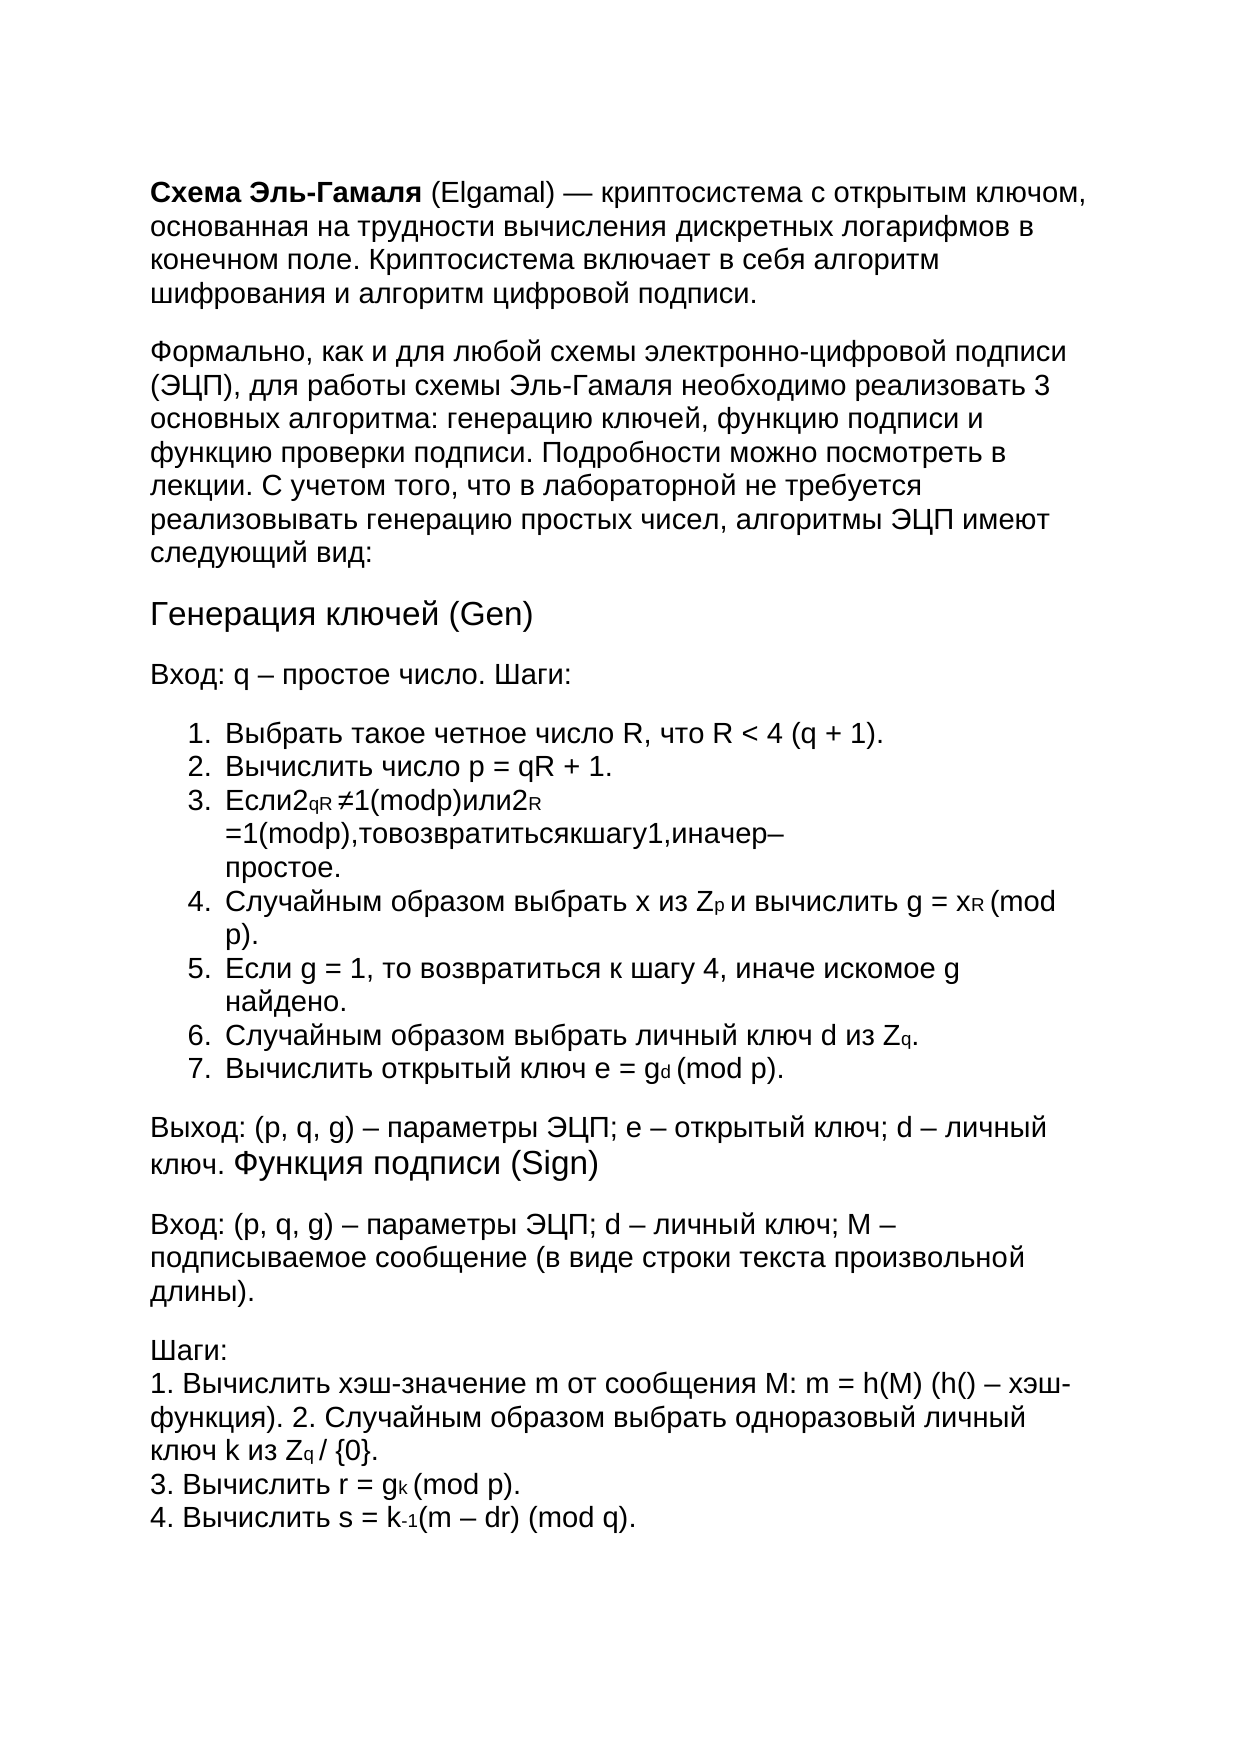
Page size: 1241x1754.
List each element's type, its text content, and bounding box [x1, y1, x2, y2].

text Вход: (p, q, g) – параметры ЭЦП; d – личный ключ; M – подписываемое сообщение (в виде строки текста произвольной длины). [150, 1207, 1090, 1307]
text Вход: q – простое число. Шаги: [150, 657, 1090, 691]
list Выбрать такое четное число R, что R < 4 (q + 1). [187, 716, 1090, 749]
text Схема Эль-Гамаля (Elgamal) — криптосистема с открытым ключом, основанная на трудности вычисления дискретных логарифмов в конечном поле. Криптосистема включает в себя алгоритм шифрования и алгоритм цифровой подписи. [150, 175, 1090, 309]
list Случайным образом выбрать личный ключ d из Zq. [187, 1018, 1090, 1051]
text Шаги: 1. Вычислить хэш-значение m от сообщения M: m = h(M) (h() – хэш-функция). 2. Случайным образом выбрать одноразовый личный ключ k из Zq / {0}. 3. Вычислить r = gk (mod p). 4. Вычислить s = k-1(m – dr) (mod q). [150, 1332, 1090, 1534]
list Вычислить открытый ключ e = gd (mod p). [187, 1051, 1090, 1085]
list Случайным образом выбрать x из Zp и вычислить g = xR (mod p). [187, 884, 1090, 951]
list Если2qR ≠1(modp)или2R =1(modp),товозвратитьсякшагу1,иначеp– простое. [187, 783, 1090, 884]
text Формально, как и для любой схемы электронно-цифровой подписи (ЭЦП), для работы схемы Эль-Гамаля необходимо реализовать 3 основных алгоритма: генерацию ключей, функцию подписи и функцию проверки подписи. Подробности можно посмотреть в лекции. С учетом того, что в лабораторной не требуется реализовывать генерацию простых чисел, алгоритмы ЭЦП имеют следующий вид: [150, 334, 1090, 569]
text Выход: (p, q, g) – параметры ЭЦП; e – открытый ключ; d – личный ключ. Функция подписи (Sign) [150, 1110, 1090, 1182]
list Вычислить число p = qR + 1. [187, 749, 1090, 783]
text Генерация ключей (Gen) [150, 594, 1090, 632]
list Если g = 1, то возвратиться к шагу 4, иначе искомое g найдено. [187, 951, 1090, 1018]
